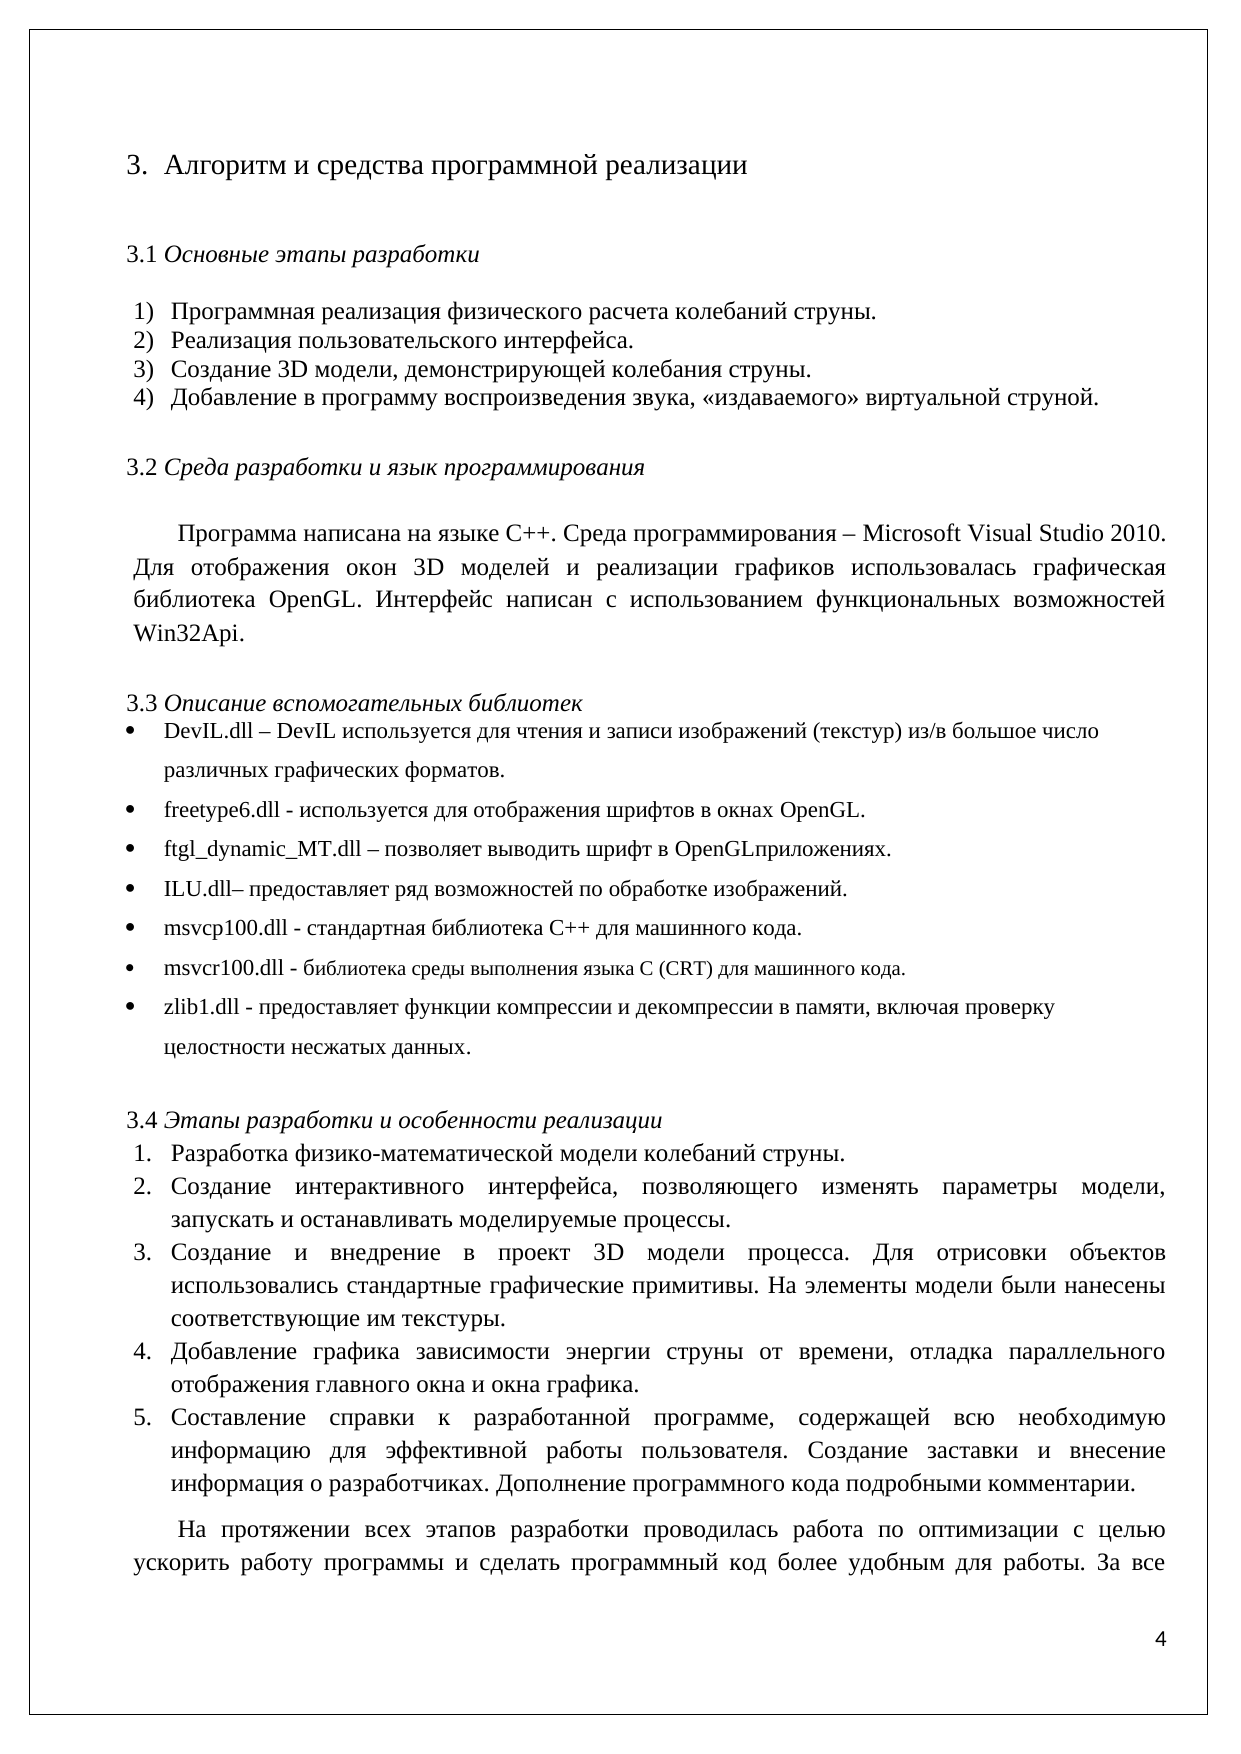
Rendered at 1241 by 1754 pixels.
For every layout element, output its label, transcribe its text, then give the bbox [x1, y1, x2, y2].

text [133, 1514, 1167, 1576]
list Разработка физико-математической модели колебаний струны. [133, 1138, 1167, 1167]
list msvcr100.dll - библиотека среды выполнения языка С (CRT) для машинного кода. [126, 954, 1167, 980]
list Создание 3D модели, демонстрирующей колебания струны. [133, 354, 1167, 382]
text Программа написана на языке С++. Среда программирования – Microsoft Visual Studio 2010. Для отображения окон 3D моделей и реализации графиков использовалась графическая библиотека OpenGL. Интерфейс написан с использованием функциональных возможностей Win32Api. [133, 518, 1167, 646]
list zlib1.dll - предоставляет функции компрессии и декомпрессии в памяти, включая проверку целостности несжатых данных. [126, 993, 1167, 1059]
list Составление справки к разработанной программе, содержащей всю необходимую информацию для эффективной работы пользователя. Создание заставки и внесение информация о разработчиках. Дополнение программного кода подробными комментарии. [133, 1402, 1167, 1497]
list ftgl_dynamic_MT.dll – позволяет выводить шрифт в OpenGLприложениях. [126, 835, 1167, 862]
list Создание и внедрение в проект 3D модели процесса. Для отрисовки объектов использовались стандартные графические примитивы. На элементы модели были нанесены соответствующие им текстуры. [133, 1237, 1167, 1332]
list Алгоритм и средства программной реализации [126, 147, 1167, 181]
list ILU.dll– предоставляет ряд возможностей по обработке изображений. [126, 875, 1167, 901]
list Описание вспомогательных библиотек [126, 688, 1167, 717]
list Реализация пользовательского интерфейса. [133, 325, 1167, 354]
list DevIL.dll – DevIL используется для чтения и записи изображений (текстур) из/в большое число различных графических форматов. [126, 717, 1167, 783]
list Программная реализация физического расчета колебаний струны. [133, 296, 1167, 325]
list Этапы разработки и особенности реализации [126, 1105, 1167, 1134]
list Добавление графика зависимости энергии струны от времени, отладка параллельного отображения главного окна и окна графика. [133, 1336, 1167, 1398]
list Создание интерактивного интерфейса, позволяющего изменять параметры модели, запускать и останавливать моделируемые процессы. [133, 1171, 1167, 1233]
list freetype6.dll - используется для отображения шрифтов в окнах OpenGL. [126, 796, 1167, 822]
list msvcp100.dll - стандартная библиотека C++ для машинного кода. [126, 914, 1167, 941]
list Добавление в программу воспроизведения звука, «издаваемого» виртуальной струной. [133, 382, 1167, 411]
list Среда разработки и язык программирования [126, 452, 1167, 481]
list Основные этапы разработки [126, 239, 1167, 267]
